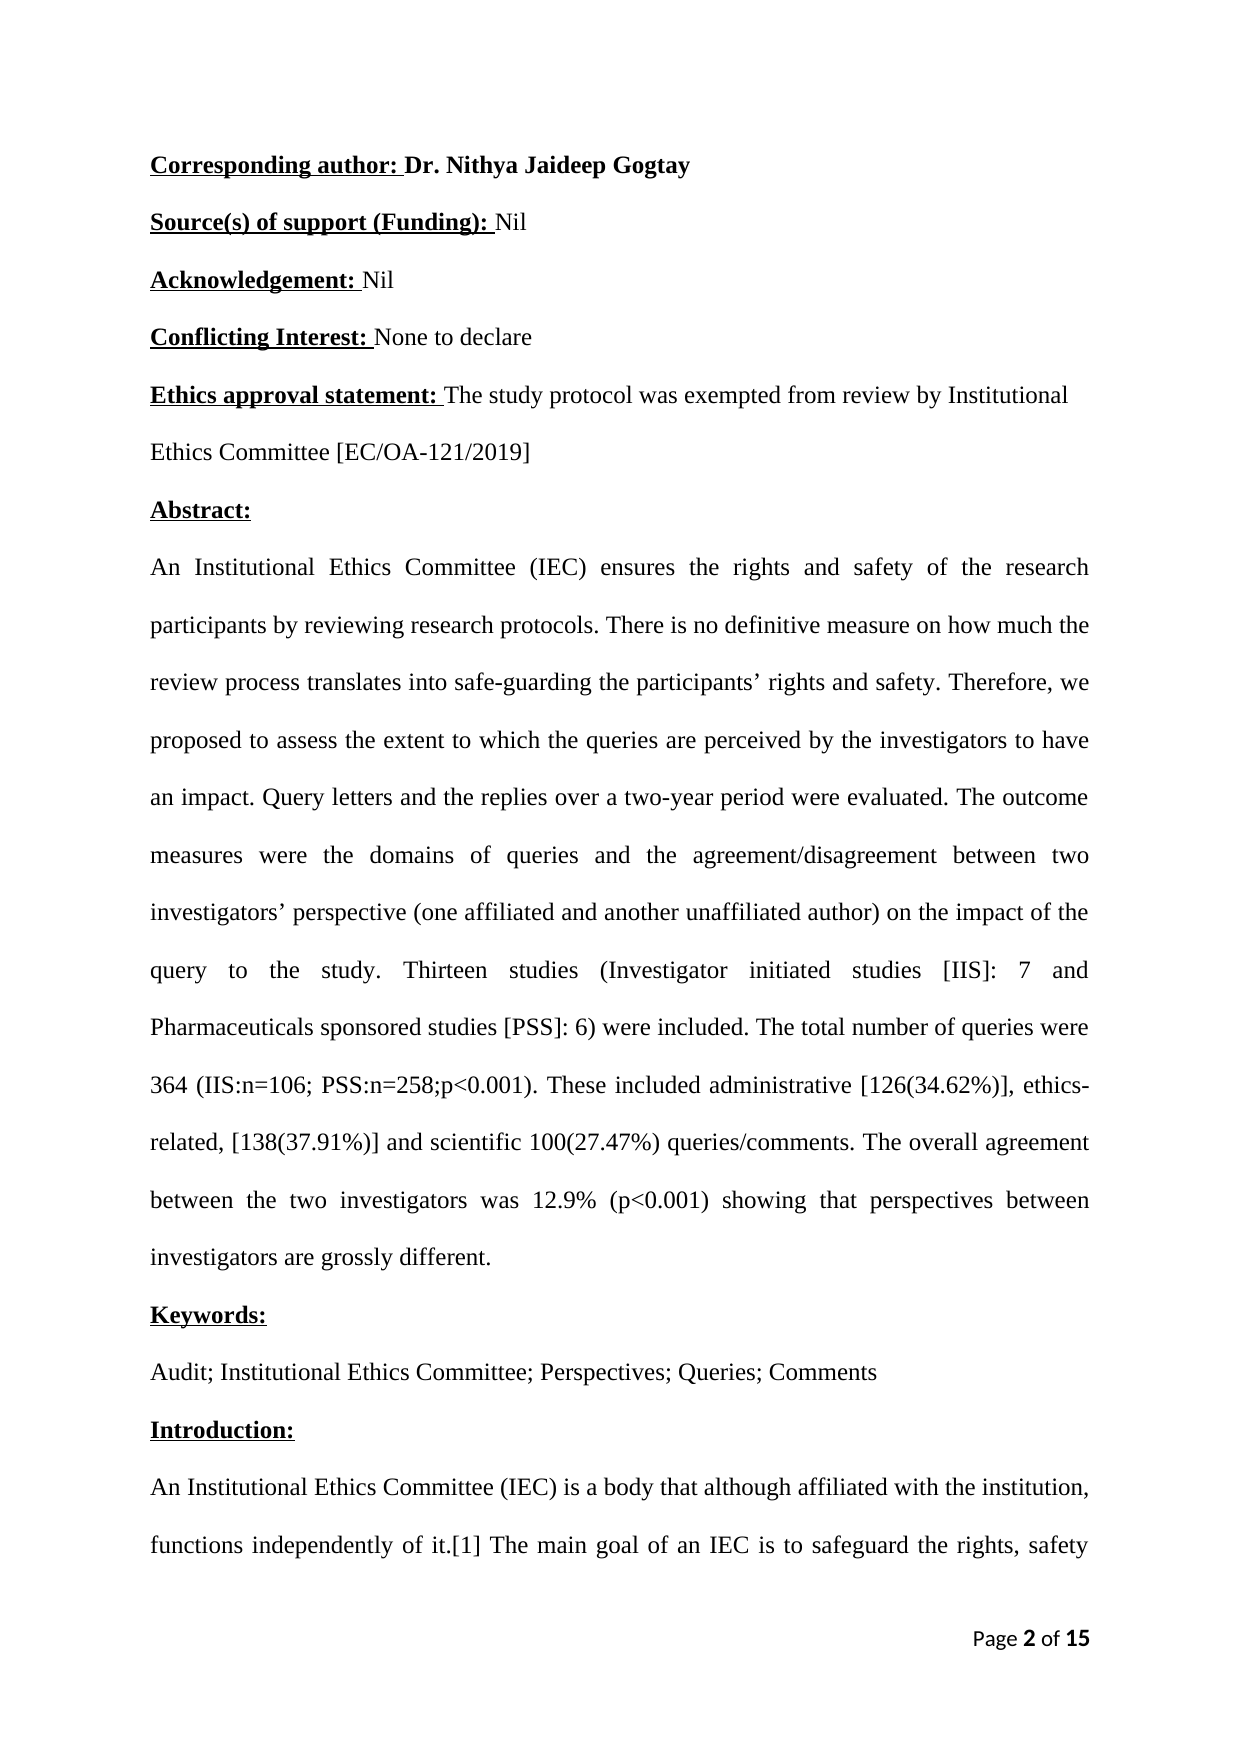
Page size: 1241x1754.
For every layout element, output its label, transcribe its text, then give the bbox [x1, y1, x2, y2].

text Conflicting Interest: None to declare [150, 322, 1090, 351]
text Introduction: [150, 1415, 1090, 1444]
text Corresponding author: Dr. Nithya Jaideep Gogtay [150, 150, 1090, 179]
text Keywords: [150, 1300, 1090, 1329]
text Source(s) of support (Funding): Nil [150, 207, 1090, 236]
text Abstract: [150, 495, 1090, 524]
text Ethics approval statement: The study protocol was exempted from review by Institutional Ethics Committee [EC/OA-121/2019] [150, 380, 1090, 466]
text Acknowledgement: Nil [150, 265, 1090, 294]
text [150, 1472, 1090, 1559]
text An Institutional Ethics Committee (IEC) ensures the rights and safety of the research participants by reviewing research protocols. There is no definitive measure on how much the review process translates into safe-guarding the participants’ rights and safety. Therefore, we proposed to assess the extent to which the queries are perceived by the investigators to have an impact. Query letters and the replies over a two-year period were evaluated. The outcome measures were the domains of queries and the agreement/disagreement between two investigators’ perspective (one affiliated and another unaffiliated author) on the impact of the query to the study. Thirteen studies (Investigator initiated studies [IIS]: 7 and Pharmaceuticals sponsored studies [PSS]: 6) were included. The total number of queries were 364 (IIS:n=106; PSS:n=258;p<0.001). These included administrative [126(34.62%)], ethics-related, [138(37.91%)] and scientific 100(27.47%) queries/comments. The overall agreement between the two investigators was 12.9% (p<0.001) showing that perspectives between investigators are grossly different. [150, 552, 1090, 1271]
text Audit; Institutional Ethics Committee; Perspectives; Queries; Comments [150, 1357, 1090, 1386]
